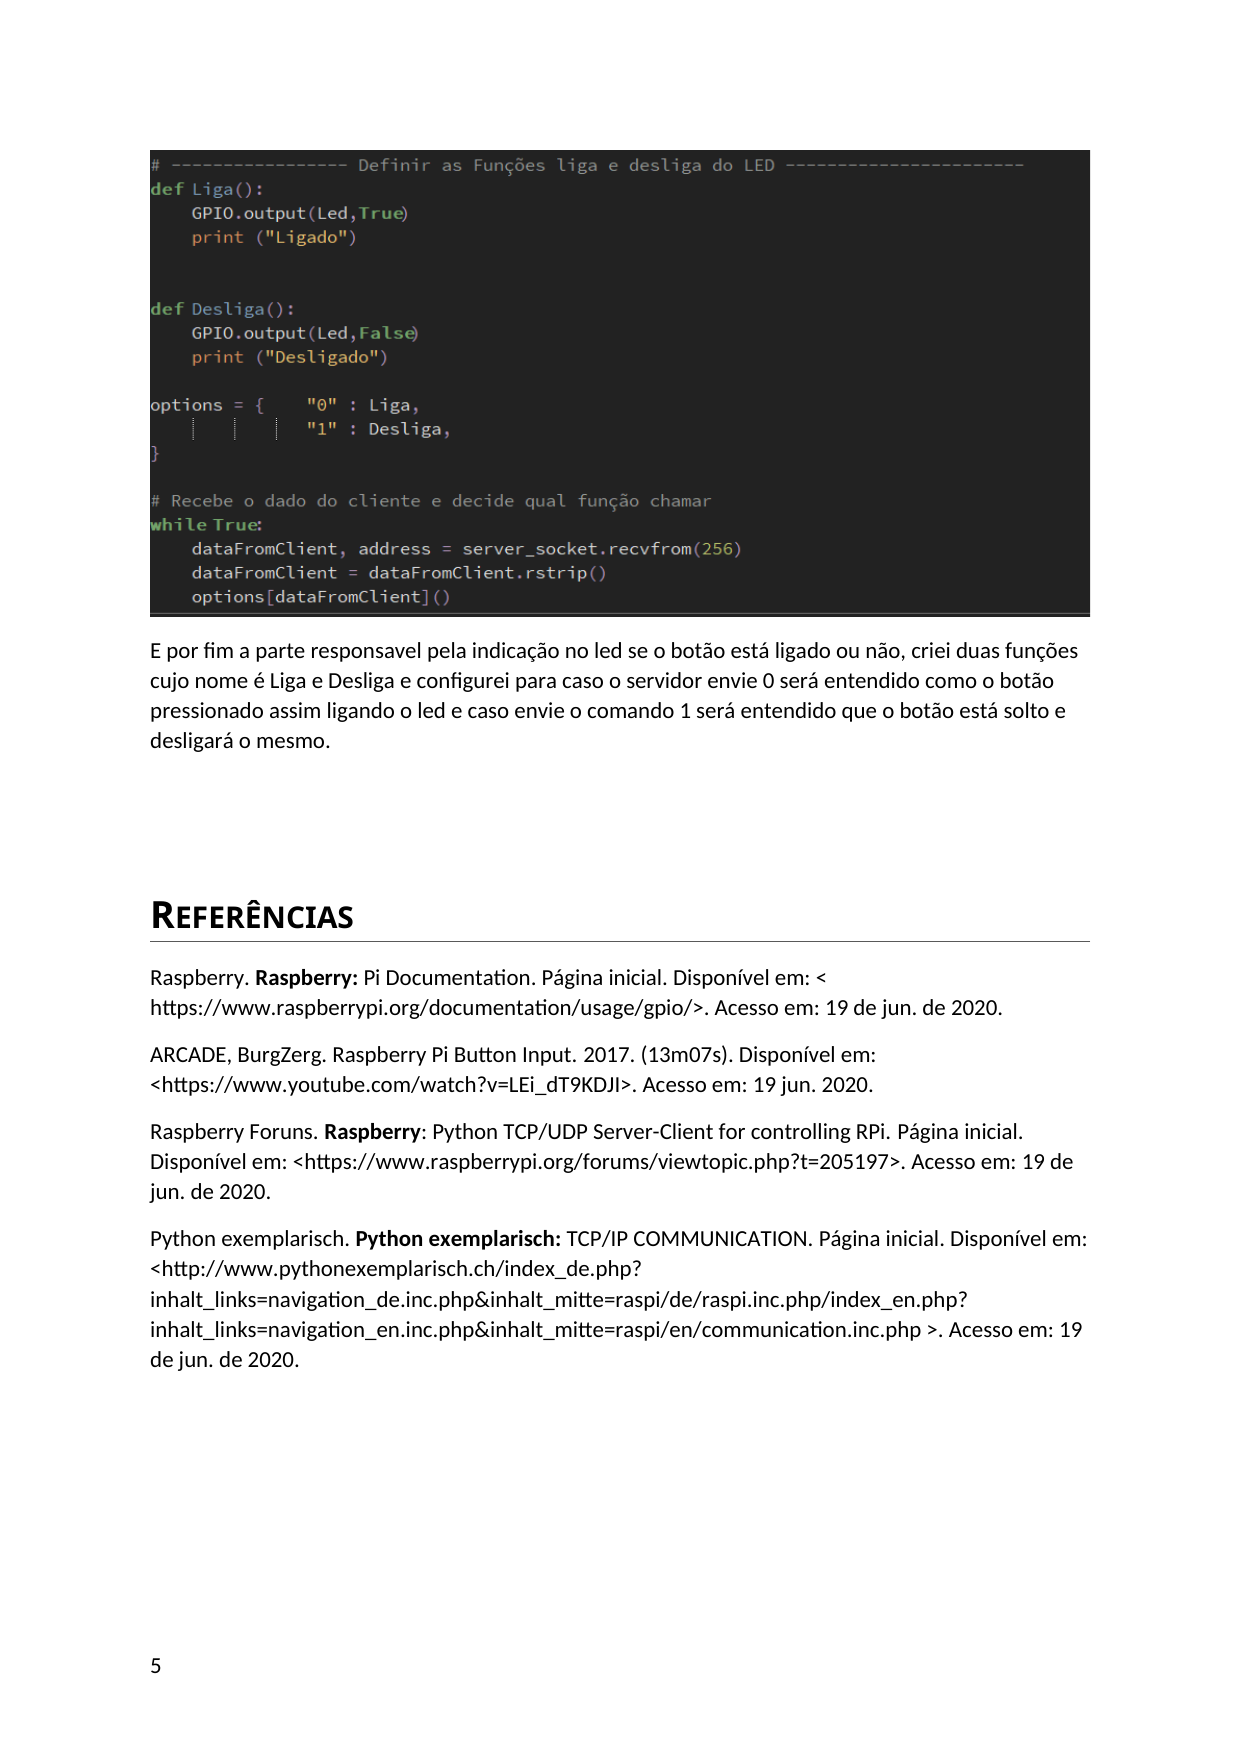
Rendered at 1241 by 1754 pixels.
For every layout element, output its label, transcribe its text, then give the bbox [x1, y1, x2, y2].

text Raspberry. Raspberry: Pi Documentation. Página inicial. Disponível em: < https://www.raspberrypi.org/documentation/usage/gpio/>. Acesso em: 19 de jun. de 2020. [150, 963, 1090, 1021]
text Python exemplarisch. Python exemplarisch: TCP/IP COMMUNICATION. Página inicial. Disponível em: <http://www.pythonexemplarisch.ch/index_de.php?inhalt_links=navigation_de.inc.php&inhalt_mitte=raspi/de/raspi.inc.php/index_en.php?inhalt_links=navigation_en.inc.php&inhalt_mitte=raspi/en/communication.inc.php >. Acesso em: 19 de jun. de 2020. [150, 1224, 1090, 1373]
text E por fim a parte responsavel pela indicação no led se o botão está ligado ou não, criei duas funções cujo nome é Liga e Desliga e configurei para caso o servidor envie 0 será entendido como o botão pressionado assim ligando o led e caso envie o comando 1 será entendido que o botão está solto e desligará o mesmo. [150, 636, 1090, 754]
subtitle Referências [150, 888, 1090, 941]
picture [150, 150, 1091, 617]
text Raspberry Foruns. Raspberry: Python TCP/UDP Server-Client for controlling RPi. Página inicial. Disponível em: <https://www.raspberrypi.org/forums/viewtopic.php?t=205197>. Acesso em: 19 de jun. de 2020. [150, 1117, 1090, 1205]
text ARCADE, BurgZerg. Raspberry Pi Button Input. 2017. (13m07s). Disponível em: <https://www.youtube.com/watch?v=LEi_dT9KDJI>. Acesso em: 19 jun. 2020. [150, 1040, 1090, 1098]
